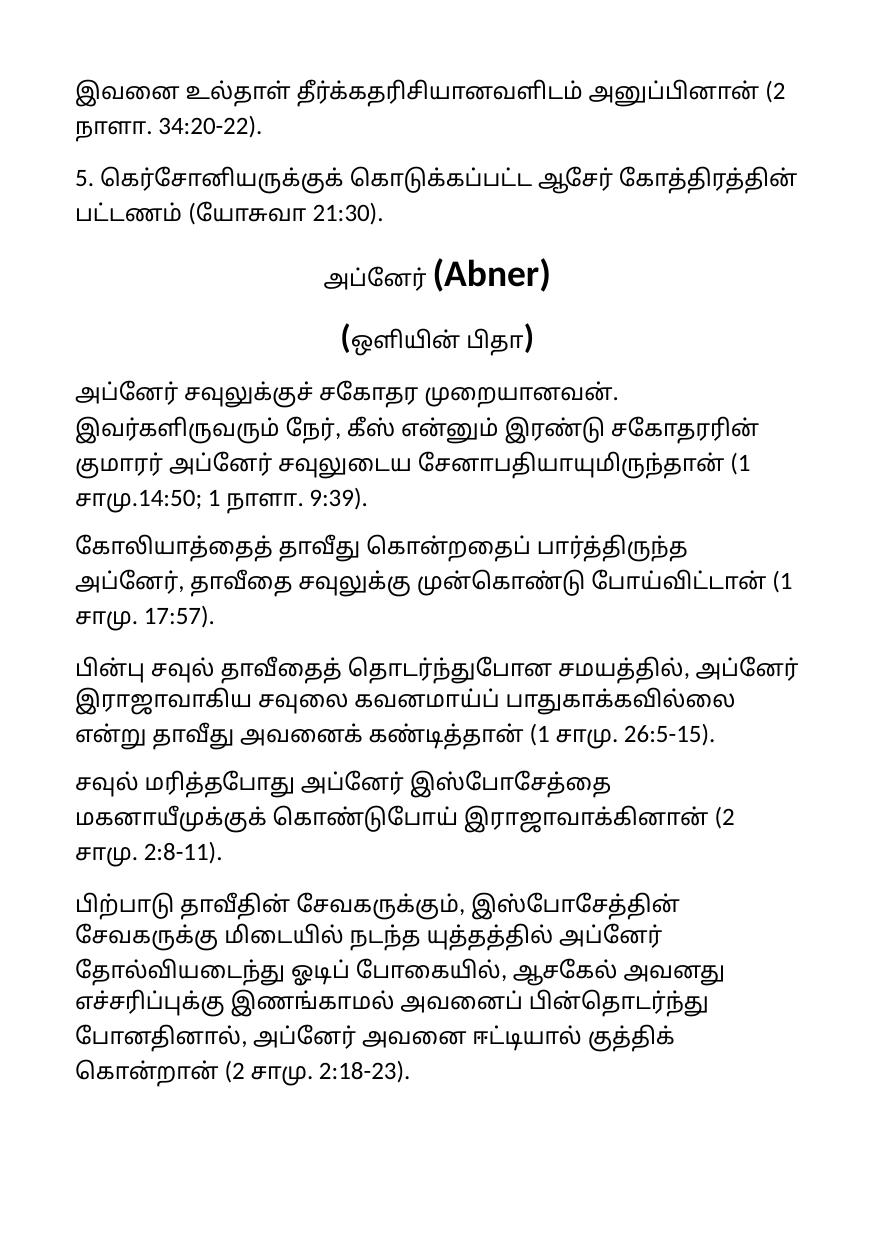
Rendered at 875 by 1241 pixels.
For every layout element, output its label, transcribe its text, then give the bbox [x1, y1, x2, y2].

text பின்பு சவுல் தாவீதைத் தொடர்ந்துபோன சமயத்தில், அப்னேர் இராஜாவாகிய சவுலை கவனமாய்ப் பாதுகாக்கவில்லை என்று தாவீது அவனைக் கண்டித்தான் (1 சாமு. 26:5-15). [75, 652, 799, 751]
text 5. கெர்சோனியருக்குக் கொடுக்கப்பட்ட ஆசேர் கோத்திரத்தின் பட்டணம் (யோசுவா 21:30). [75, 162, 799, 230]
text அப்னேர் (Abner) [75, 249, 799, 295]
text அப்னேர் சவுலுக்குச் சகோதர முறையானவன். இவர்களிருவரும் நேர், கீஸ் என்னும் இரண்டு சகோதரரின் குமாரர் அப்னேர் சவுலுடைய சேனாபதியாயுமிருந்தான் (1 சாமு.14:50; 1 நாளா. 9:39). [75, 377, 799, 515]
text சவுல் மரித்தபோது அப்னேர் இஸ்போசேத்தை மகனாயீமுக்குக் கொண்டுபோய் இராஜாவாக்கினான் (2 சாமு. 2:8-11). [75, 770, 799, 869]
text கோலியாத்தைத் தாவீது கொன்றதைப் பார்த்திருந்த அப்னேர், தாவீதை சவுலுக்கு முன்கொண்டு போய்விட்டான் (1 சாமு. 17:57). [75, 534, 799, 633]
text (ஒளியின் பிதா) [75, 316, 799, 357]
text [75, 75, 799, 143]
text பிற்பாடு தாவீதின் சேவகருக்கும், இஸ்போசேத்தின் சேவகருக்கு மிடையில் நடந்த யுத்தத்தில் அப்னேர் தோல்வியடைந்து ஓடிப் போகையில், ஆசகேல் அவனது எச்சரிப்புக்கு இணங்காமல் அவனைப் பின்தொடர்ந்து போனதினால், அப்னேர் அவனை ஈட்டியால் குத்திக் கொன்றான் (2 சாமு. 2:18-23). [75, 888, 799, 1088]
